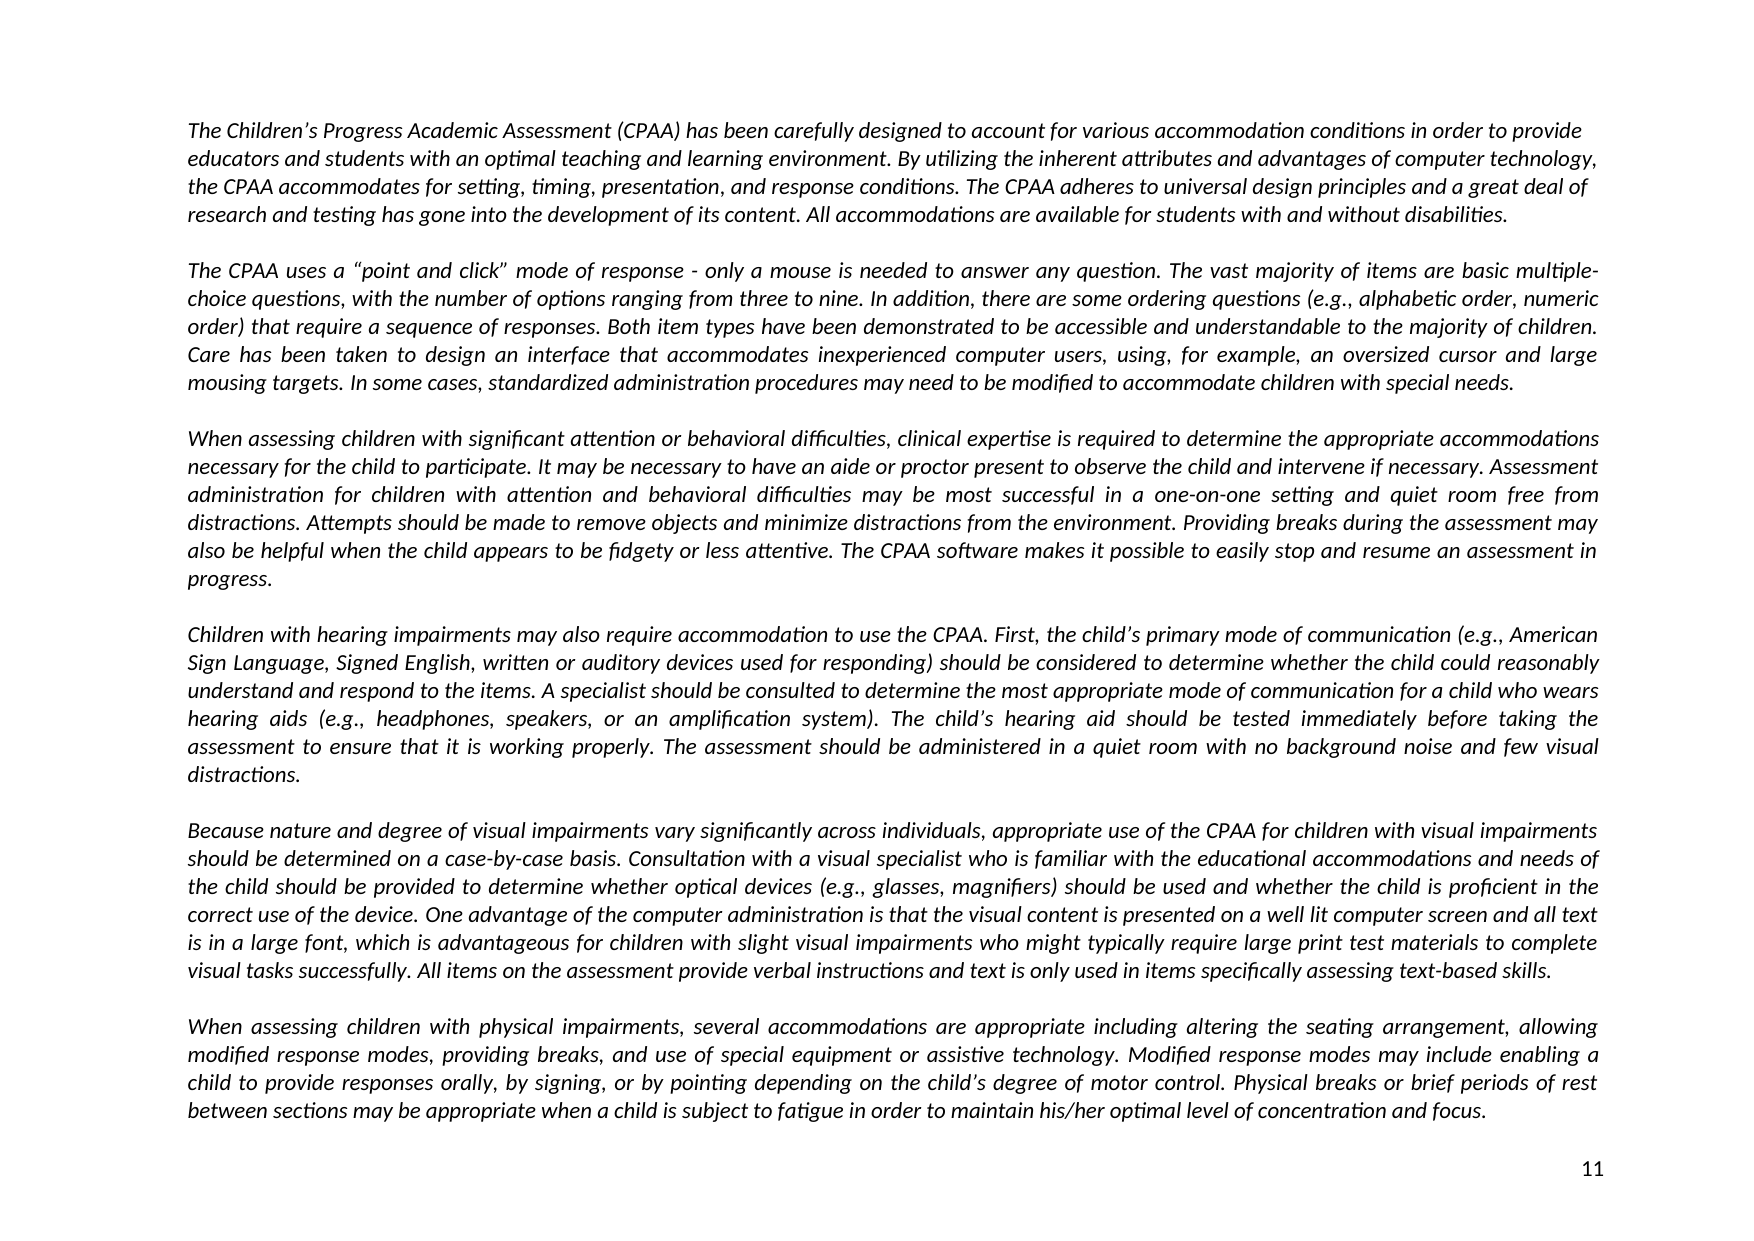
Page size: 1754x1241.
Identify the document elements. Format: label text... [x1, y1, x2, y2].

text Because nature and degree of visual impairments vary significantly across individuals, appropriate use of the CPAA for children with visual impairments should be determined on a case-by-case basis. Consultation with a visual specialist who is familiar with the educational accommodations and needs of the child should be provided to determine whether optical devices (e.g., glasses, magnifiers) should be used and whether the child is proficient in the correct use of the device. One advantage of the computer administration is that the visual content is presented on a well lit computer screen and all text is in a large font, which is advantageous for children with slight visual impairments who might typically require large print test materials to complete visual tasks successfully. All items on the assessment provide verbal instructions and text is only used in items specifically assessing text-based skills. [187, 816, 1604, 984]
text When assessing children with physical impairments, several accommodations are appropriate including altering the seating arrangement, allowing modified response modes, providing breaks, and use of special equipment or assistive technology. Modified response modes may include enabling a child to provide responses orally, by signing, or by pointing depending on the child’s degree of motor control. Physical breaks or brief periods of rest between sections may be appropriate when a child is subject to fatigue in order to maintain his/her optimal level of concentration and focus. [187, 1012, 1604, 1124]
text When assessing children with significant attention or behavioral difficulties, clinical expertise is required to determine the appropriate accommodations necessary for the child to participate. It may be necessary to have an aide or proctor present to observe the child and intervene if necessary. Assessment administration for children with attention and behavioral difficulties may be most successful in a one-on-one setting and quiet room free from distractions. Attempts should be made to remove objects and minimize distractions from the environment. Providing breaks during the assessment may also be helpful when the child appears to be fidgety or less attentive. The CPAA software makes it possible to easily stop and resume an assessment in progress. [187, 424, 1604, 592]
text Children with hearing impairments may also require accommodation to use the CPAA. First, the child’s primary mode of communication (e.g., American Sign Language, Signed English, written or auditory devices used for responding) should be considered to determine whether the child could reasonably understand and respond to the items. A specialist should be consulted to determine the most appropriate mode of communication for a child who wears hearing aids (e.g., headphones, speakers, or an amplification system). The child’s hearing aid should be tested immediately before taking the assessment to ensure that it is working properly. The assessment should be administered in a quiet room with no background noise and few visual distractions. [187, 620, 1604, 788]
text The Children’s Progress Academic Assessment (CPAA) has been carefully designed to account for various accommodation conditions in order to provide educators and students with an optimal teaching and learning environment. By utilizing the inherent attributes and advantages of computer technology, the CPAA accommodates for setting, timing, presentation, and response conditions. The CPAA adheres to universal design principles and a great deal of research and testing has gone into the development of its content. All accommodations are available for students with and without disabilities. [187, 116, 1604, 228]
text The CPAA uses a “point and click” mode of response - only a mouse is needed to answer any question. The vast majority of items are basic multiple-choice questions, with the number of options ranging from three to nine. In addition, there are some ordering questions (e.g., alphabetic order, numeric order) that require a sequence of responses. Both item types have been demonstrated to be accessible and understandable to the majority of children. Care has been taken to design an interface that accommodates inexperienced computer users, using, for example, an oversized cursor and large mousing targets. In some cases, standardized administration procedures may need to be modified to accommodate children with special needs. [187, 256, 1604, 396]
